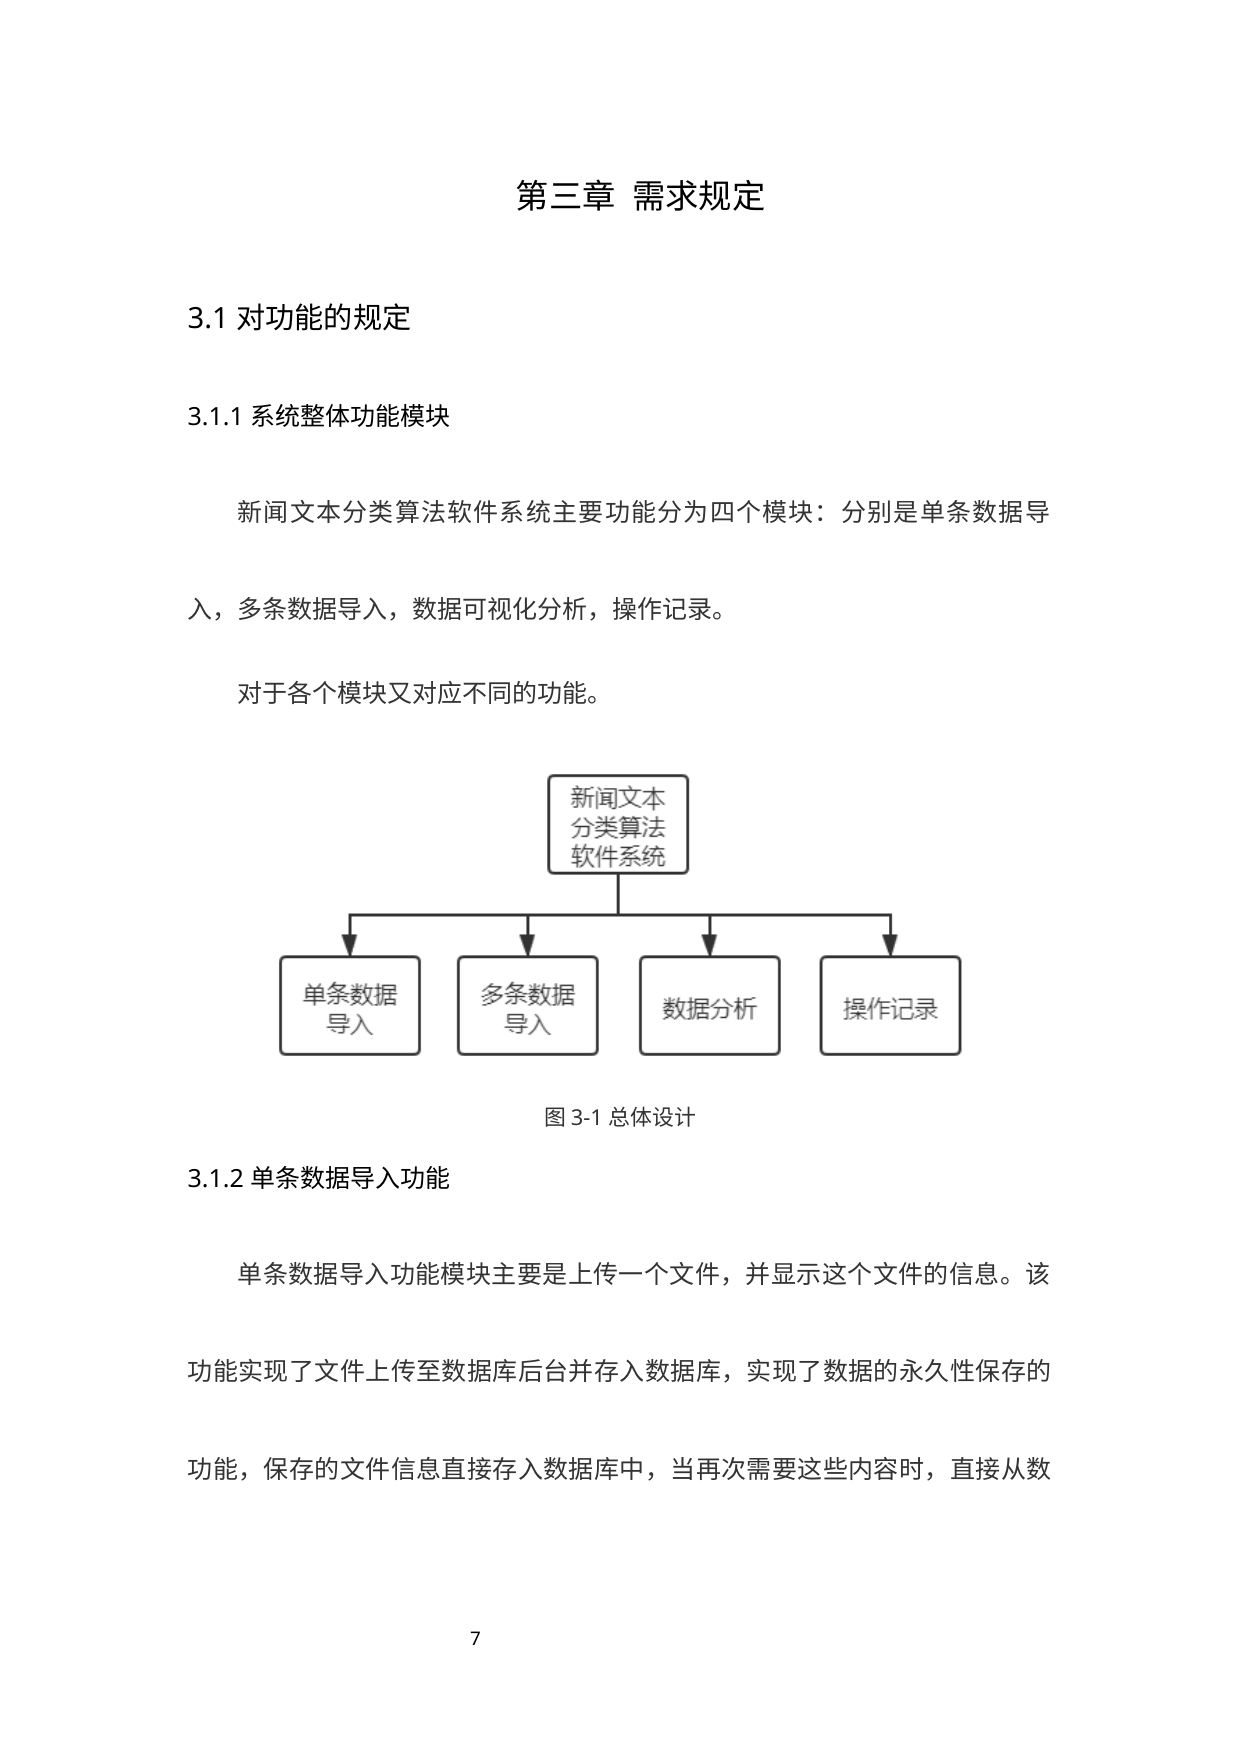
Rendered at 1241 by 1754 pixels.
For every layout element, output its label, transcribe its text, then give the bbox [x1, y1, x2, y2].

picture [246, 741, 994, 1088]
subtitle 需求规定 [516, 162, 1053, 227]
subtitle 3.1 对功能的规定 [187, 284, 1053, 349]
text 对于各个模块又对应不同的功能。 [187, 659, 1053, 724]
text 图3-1 总体设计 [187, 1099, 1053, 1132]
subtitle 3.1.1 系统整体功能模块 [187, 382, 1053, 447]
text 新闻文本分类算法软件系统主要功能分为四个模块：分别是单条数据导入，多条数据导入，数据可视化分析，操作记录。 [187, 478, 1053, 641]
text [187, 1240, 1053, 1500]
subtitle 3.1.2 单条数据导入功能 [187, 1144, 1053, 1209]
